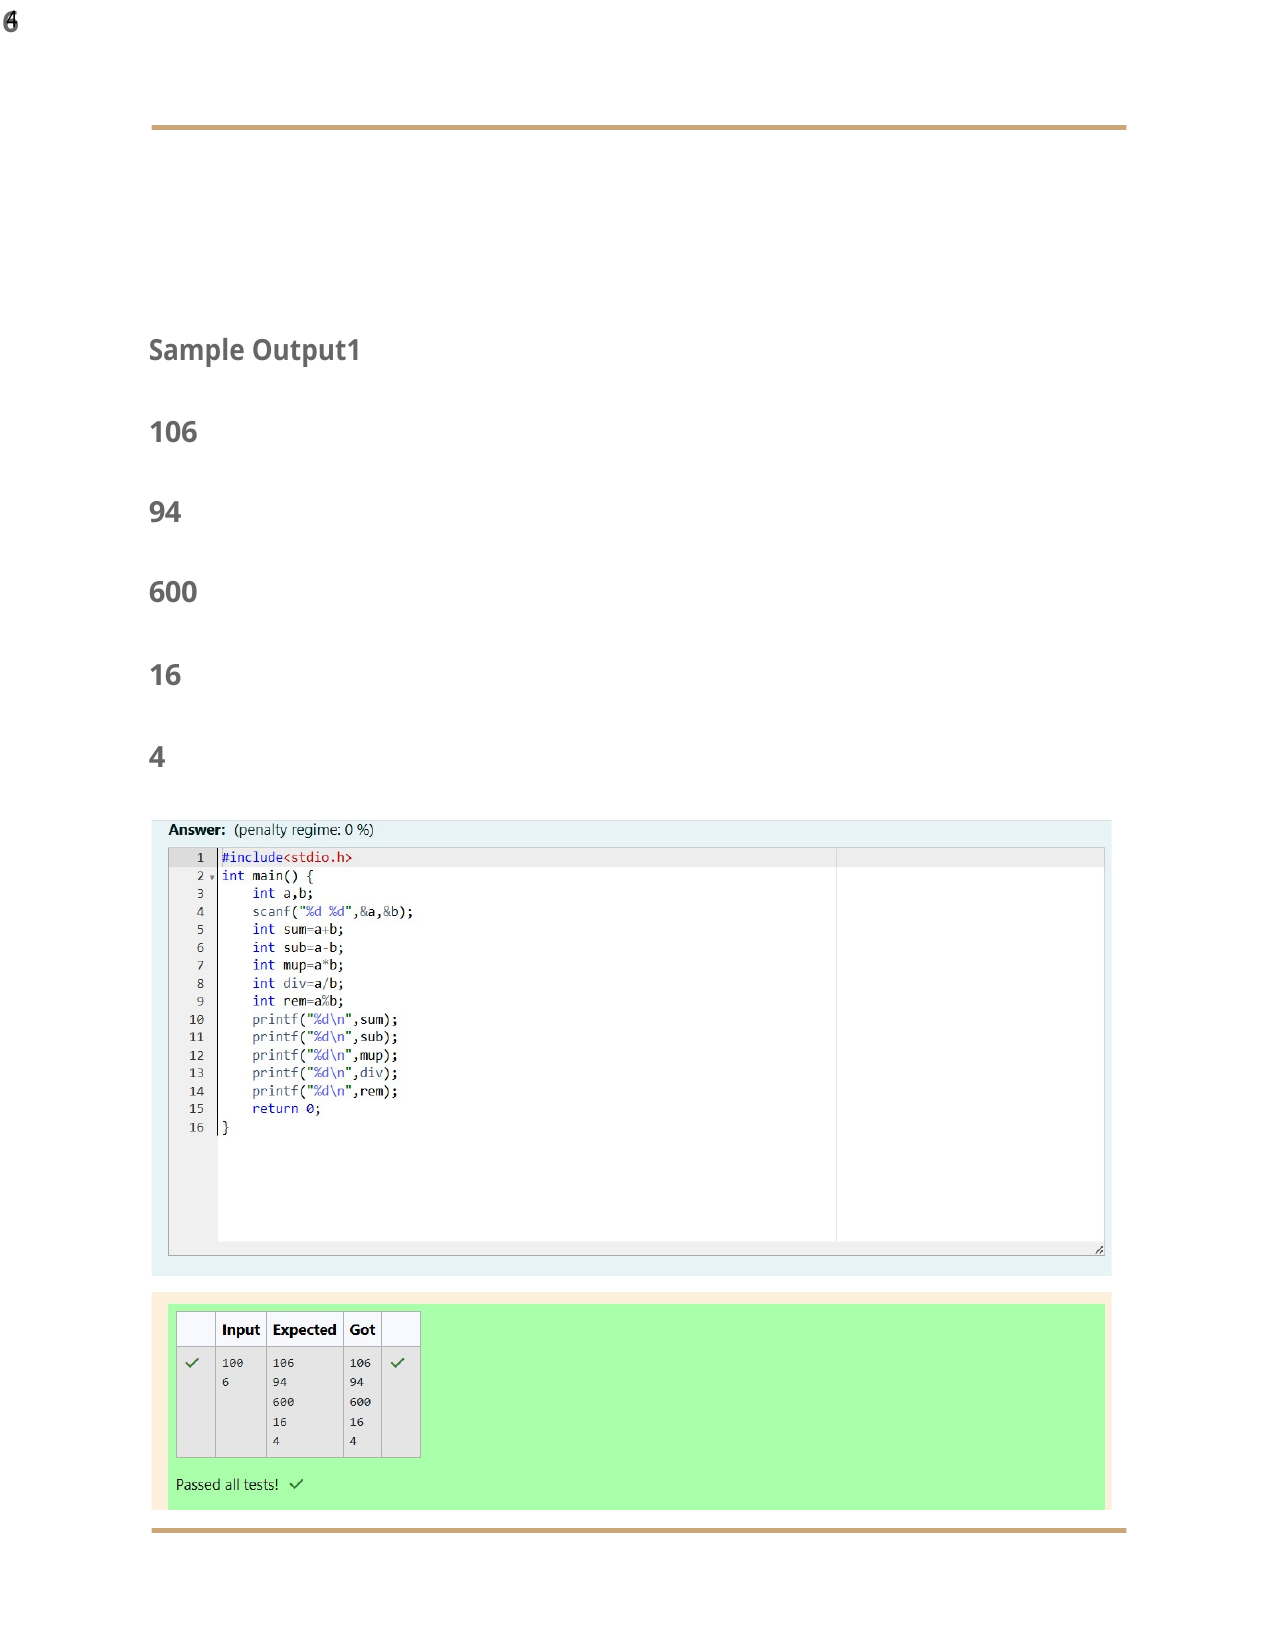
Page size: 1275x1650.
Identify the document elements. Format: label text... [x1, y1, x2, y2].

picture [151, 820, 1112, 1510]
text 600 [148, 572, 1162, 611]
text Sample Output1 106 [148, 329, 362, 451]
picture [151, 125, 1127, 130]
text 94 [148, 494, 1162, 529]
text 16 [148, 654, 1162, 694]
picture [151, 1528, 1127, 1533]
text 4 [148, 736, 1162, 776]
